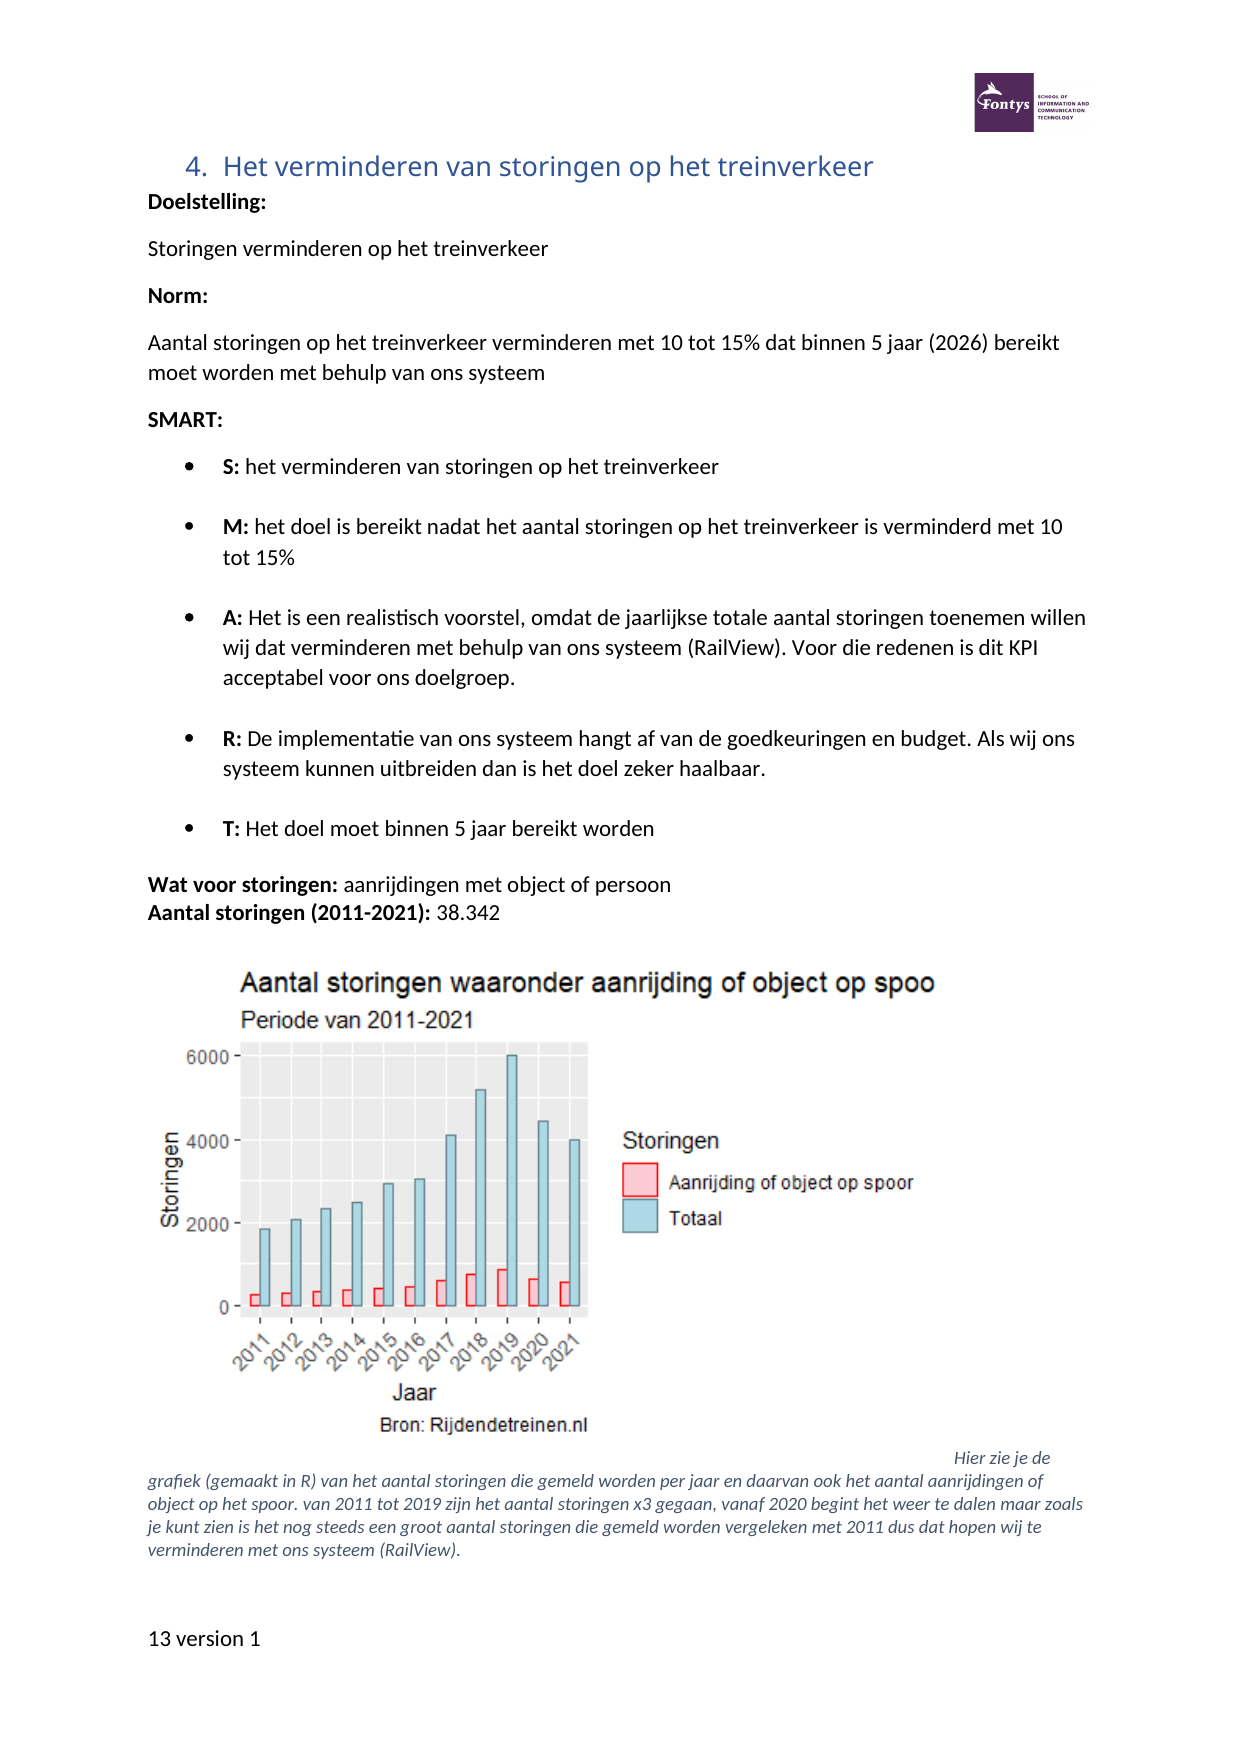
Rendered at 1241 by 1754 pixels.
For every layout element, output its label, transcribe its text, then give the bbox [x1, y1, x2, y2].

list S: het verminderen van storingen op het treinverkeer [185, 452, 1093, 480]
text Aantal storingen op het treinverkeer verminderen met 10 tot 15% dat binnen 5 jaar (2026) bereikt moet worden met behulp van ons systeem [148, 328, 1093, 386]
text Storingen verminderen op het treinverkeer [148, 234, 1093, 262]
text Doelstelling: [148, 187, 1093, 215]
list M: het doel is bereikt nadat het aantal storingen op het treinverkeer is verminderd met 10 tot 15% [185, 512, 1093, 571]
text Wat voor storingen: aanrijdingen met object of persoon [148, 871, 1093, 898]
text Aantal storingen (2011-2021): 38.342 [148, 898, 1093, 927]
list A: Het is een realistisch voorstel, omdat de jaarlijkse totale aantal storingen toenemen willen wij dat verminderen met behulp van ons systeem (RailView). Voor die redenen is dit KPI acceptabel voor ons doelgroep. [185, 603, 1093, 691]
text Norm: [148, 281, 1093, 309]
list R: De implementatie van ons systeem hangt af van de goedkeuringen en budget. Als wij ons systeem kunnen uitbreiden dan is het doel zeker haalbaar. [185, 724, 1093, 782]
subtitle Het verminderen van storingen op het treinverkeer [185, 148, 1093, 184]
text Hier zie je de grafiek (gemaakt in R) van het aantal storingen die gemeld worden per jaar en daarvan ook het aantal aanrijdingen of object op het spoor. van 2011 tot 2019 zijn het aantal storingen x3 gegaan, vanaf 2020 begint het weer te dalen maar zoals je kunt zien is het nog steeds een groot aantal storingen die gemeld worden vergeleken met 2011 dus dat hopen wij te verminderen met ons systeem (RailView). [148, 1446, 1093, 1561]
picture [147, 958, 934, 1443]
text SMART: [148, 405, 1093, 433]
list T: Het doel moet binnen 5 jaar bereikt worden [185, 814, 1093, 842]
picture [974, 73, 1093, 132]
